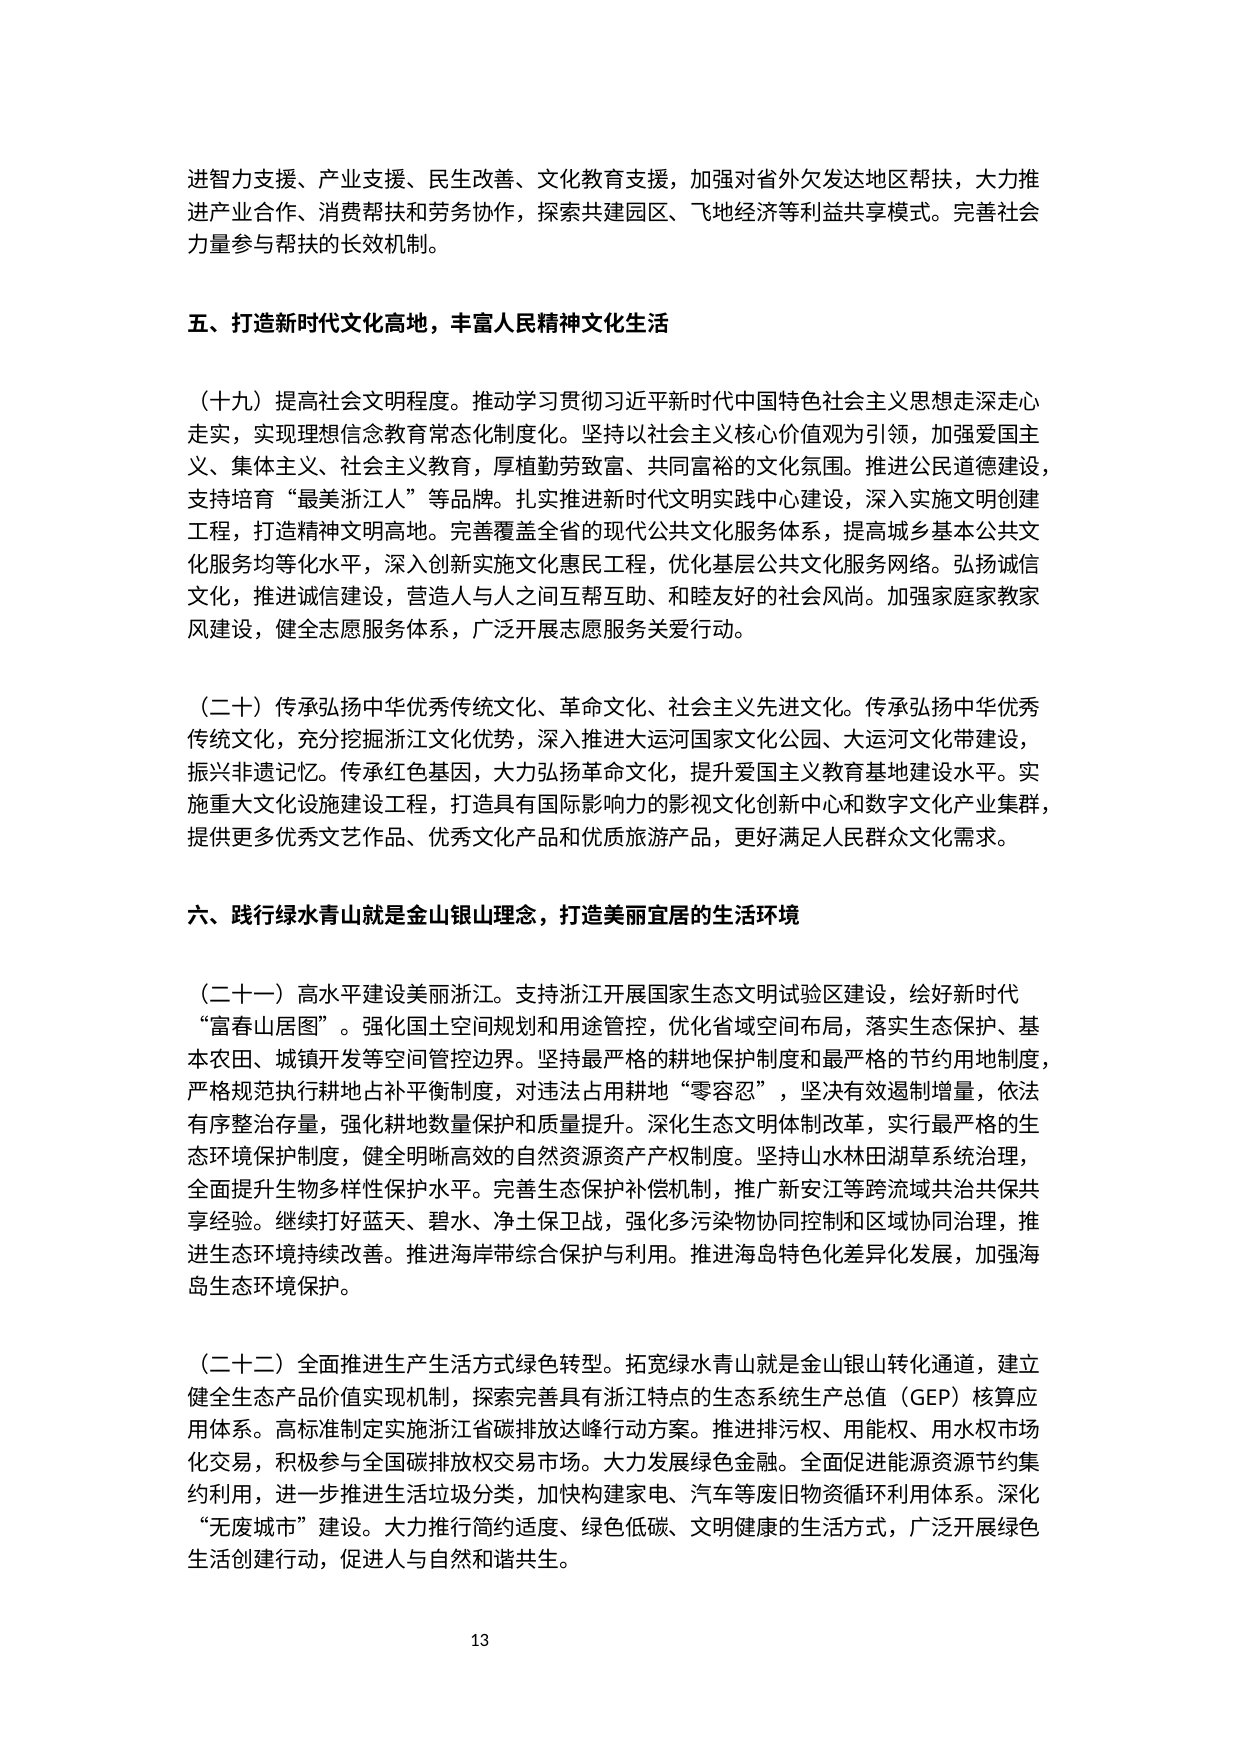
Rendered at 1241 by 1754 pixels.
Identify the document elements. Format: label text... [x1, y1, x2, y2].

text 六、践行绿水青山就是金山银山理念，打造美丽宜居的生活环境 [187, 898, 1053, 930]
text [187, 162, 1053, 259]
text 五、打造新时代文化高地，丰富人民精神文化生活 [187, 305, 1053, 338]
text （十九）提高社会文明程度。推动学习贯彻习近平新时代中国特色社会主义思想走深走心走实，实现理想信念教育常态化制度化。坚持以社会主义核心价值观为引领，加强爱国主义、集体主义、社会主义教育，厚植勤劳致富、共同富裕的文化氛围。推进公民道德建设，支持培育“最美浙江人”等品牌。扎实推进新时代文明实践中心建设，深入实施文明创建工程，打造精神文明高地。完善覆盖全省的现代公共文化服务体系，提高城乡基本公共文化服务均等化水平，深入创新实施文化惠民工程，优化基层公共文化服务网络。弘扬诚信文化，推进诚信建设，营造人与人之间互帮互助、和睦友好的社会风尚。加强家庭家教家风建设，健全志愿服务体系，广泛开展志愿服务关爱行动。 [187, 384, 1053, 644]
text （二十）传承弘扬中华优秀传统文化、革命文化、社会主义先进文化。传承弘扬中华优秀传统文化，充分挖掘浙江文化优势，深入推进大运河国家文化公园、大运河文化带建设，振兴非遗记忆。传承红色基因，大力弘扬革命文化，提升爱国主义教育基地建设水平。实施重大文化设施建设工程，打造具有国际影响力的影视文化创新中心和数字文化产业集群，提供更多优秀文艺作品、优秀文化产品和优质旅游产品，更好满足人民群众文化需求。 [187, 689, 1053, 852]
text （二十一）高水平建设美丽浙江。支持浙江开展国家生态文明试验区建设，绘好新时代“富春山居图”。强化国土空间规划和用途管控，优化省域空间布局，落实生态保护、基本农田、城镇开发等空间管控边界。坚持最严格的耕地保护制度和最严格的节约用地制度，严格规范执行耕地占补平衡制度，对违法占用耕地“零容忍”，坚决有效遏制增量，依法有序整治存量，强化耕地数量保护和质量提升。深化生态文明体制改革，实行最严格的生态环境保护制度，健全明晰高效的自然资源资产产权制度。坚持山水林田湖草系统治理，全面提升生物多样性保护水平。完善生态保护补偿机制，推广新安江等跨流域共治共保共享经验。继续打好蓝天、碧水、净土保卫战，强化多污染物协同控制和区域协同治理，推进生态环境持续改善。推进海岸带综合保护与利用。推进海岛特色化差异化发展，加强海岛生态环境保护。 [187, 976, 1053, 1301]
text （二十二）全面推进生产生活方式绿色转型。拓宽绿水青山就是金山银山转化通道，建立健全生态产品价值实现机制，探索完善具有浙江特点的生态系统生产总值（GEP）核算应用体系。高标准制定实施浙江省碳排放达峰行动方案。推进排污权、用能权、用水权市场化交易，积极参与全国碳排放权交易市场。大力发展绿色金融。全面促进能源资源节约集约利用，进一步推进生活垃圾分类，加快构建家电、汽车等废旧物资循环利用体系。深化“无废城市”建设。大力推行简约适度、绿色低碳、文明健康的生活方式，广泛开展绿色生活创建行动，促进人与自然和谐共生。 [187, 1347, 1053, 1574]
